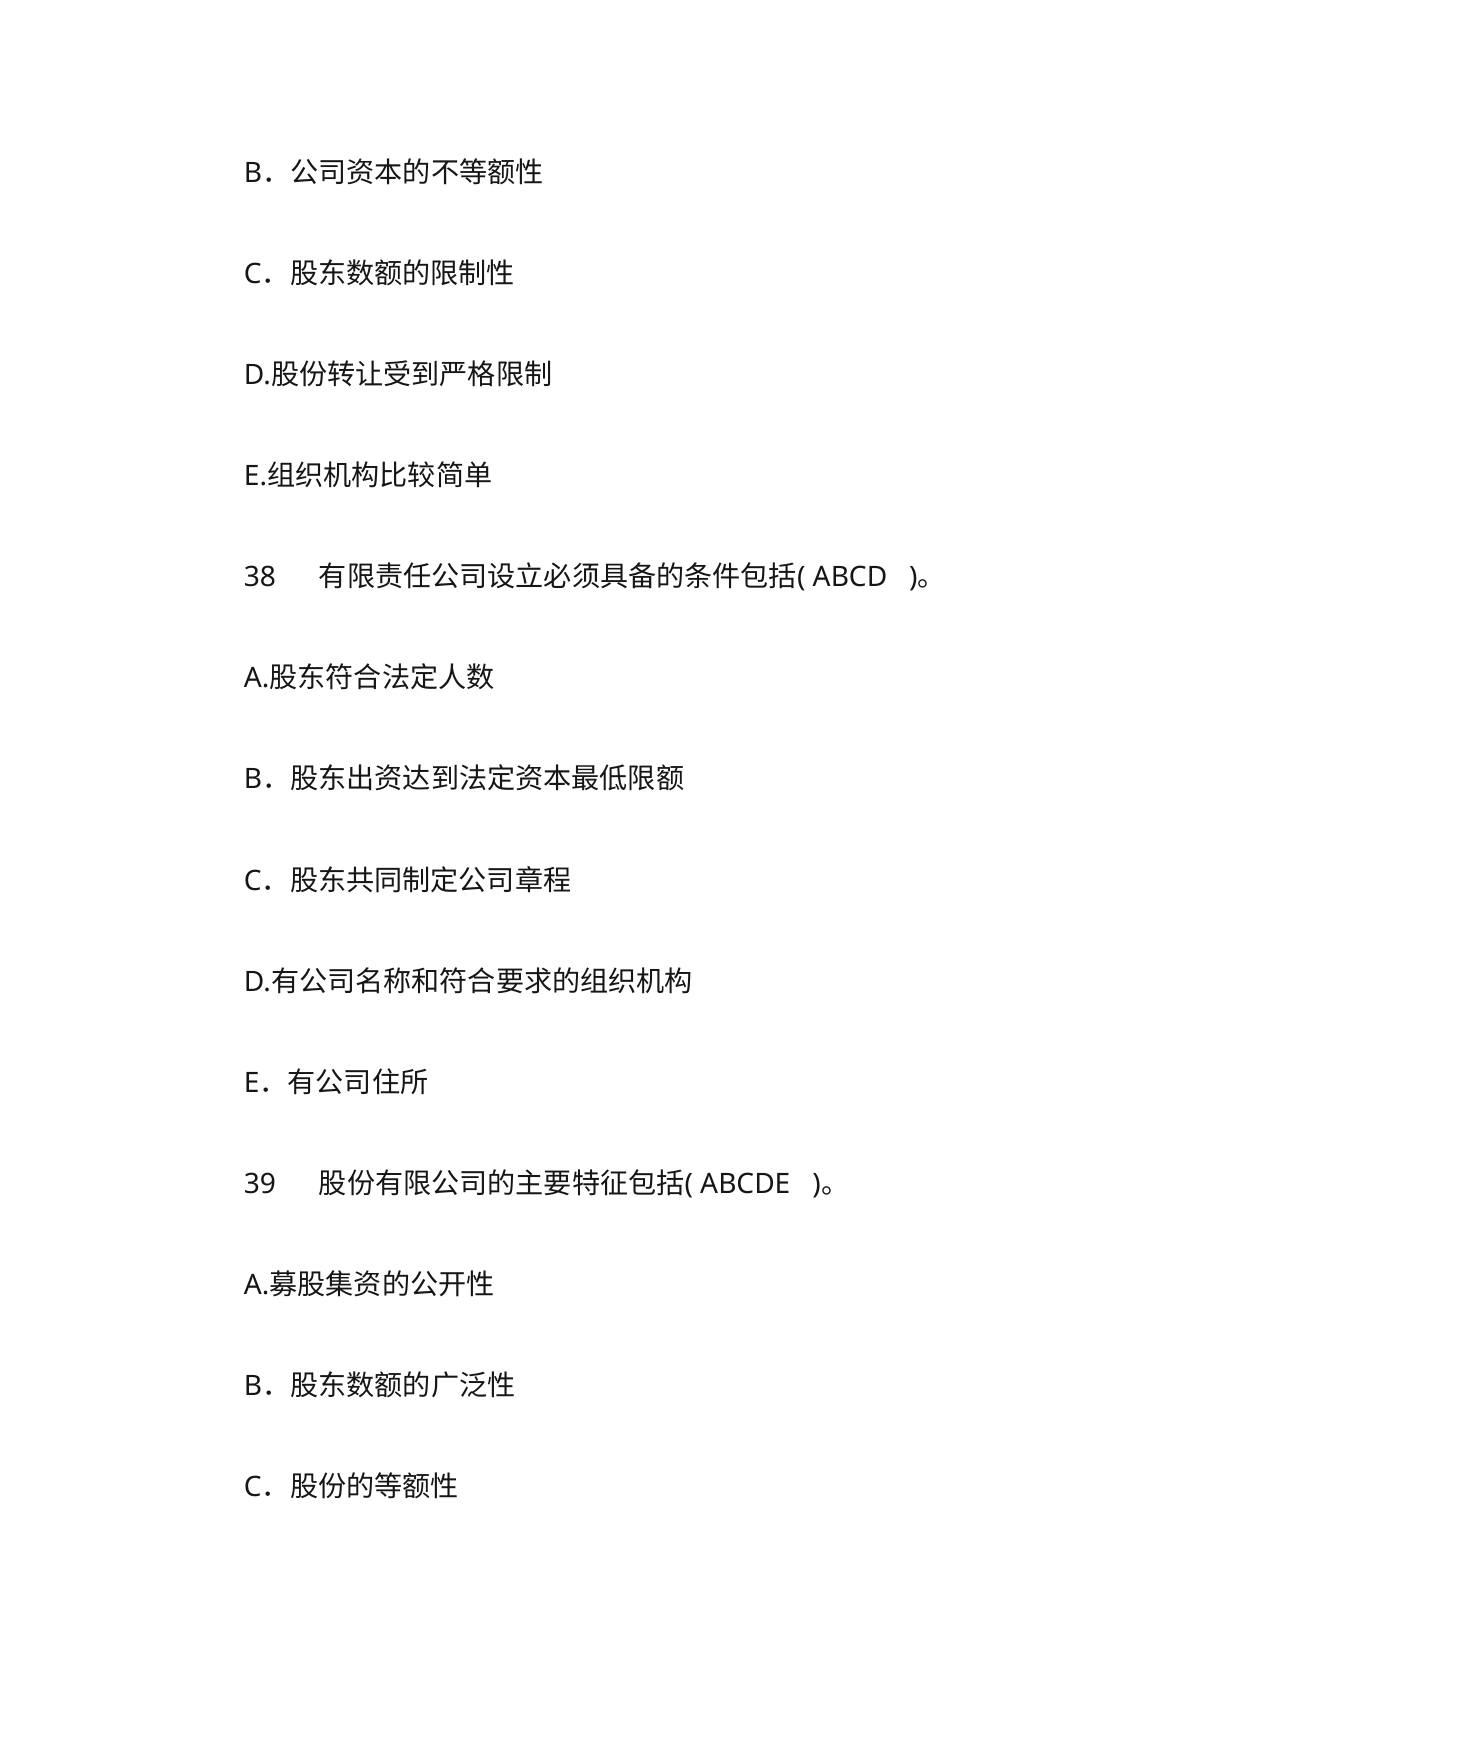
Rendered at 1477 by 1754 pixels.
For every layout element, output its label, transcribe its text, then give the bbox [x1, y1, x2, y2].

text D.股份转让受到严格限制 [187, 352, 1289, 393]
text A.募股集资的公开性 [187, 1261, 1289, 1302]
text C．股东数额的限制性 [187, 251, 1289, 292]
text B．股东数额的广泛性 [187, 1362, 1289, 1403]
text A.股东符合法定人数 [187, 655, 1289, 696]
text E．有公司住所 [187, 1059, 1289, 1100]
text B．公司资本的不等额性 [187, 150, 1289, 191]
list 股份有限公司的主要特征包括( ABCDE )。 [187, 1160, 1289, 1201]
text C．股东共同制定公司章程 [187, 857, 1289, 898]
text D.有公司名称和符合要求的组织机构 [187, 958, 1289, 999]
text E.组织机构比较简单 [187, 453, 1289, 494]
text C．股份的等额性 [187, 1463, 1289, 1504]
list 有限责任公司设立必须具备的条件包括( ABCD )。 [187, 554, 1289, 595]
text B．股东出资达到法定资本最低限额 [187, 756, 1289, 797]
